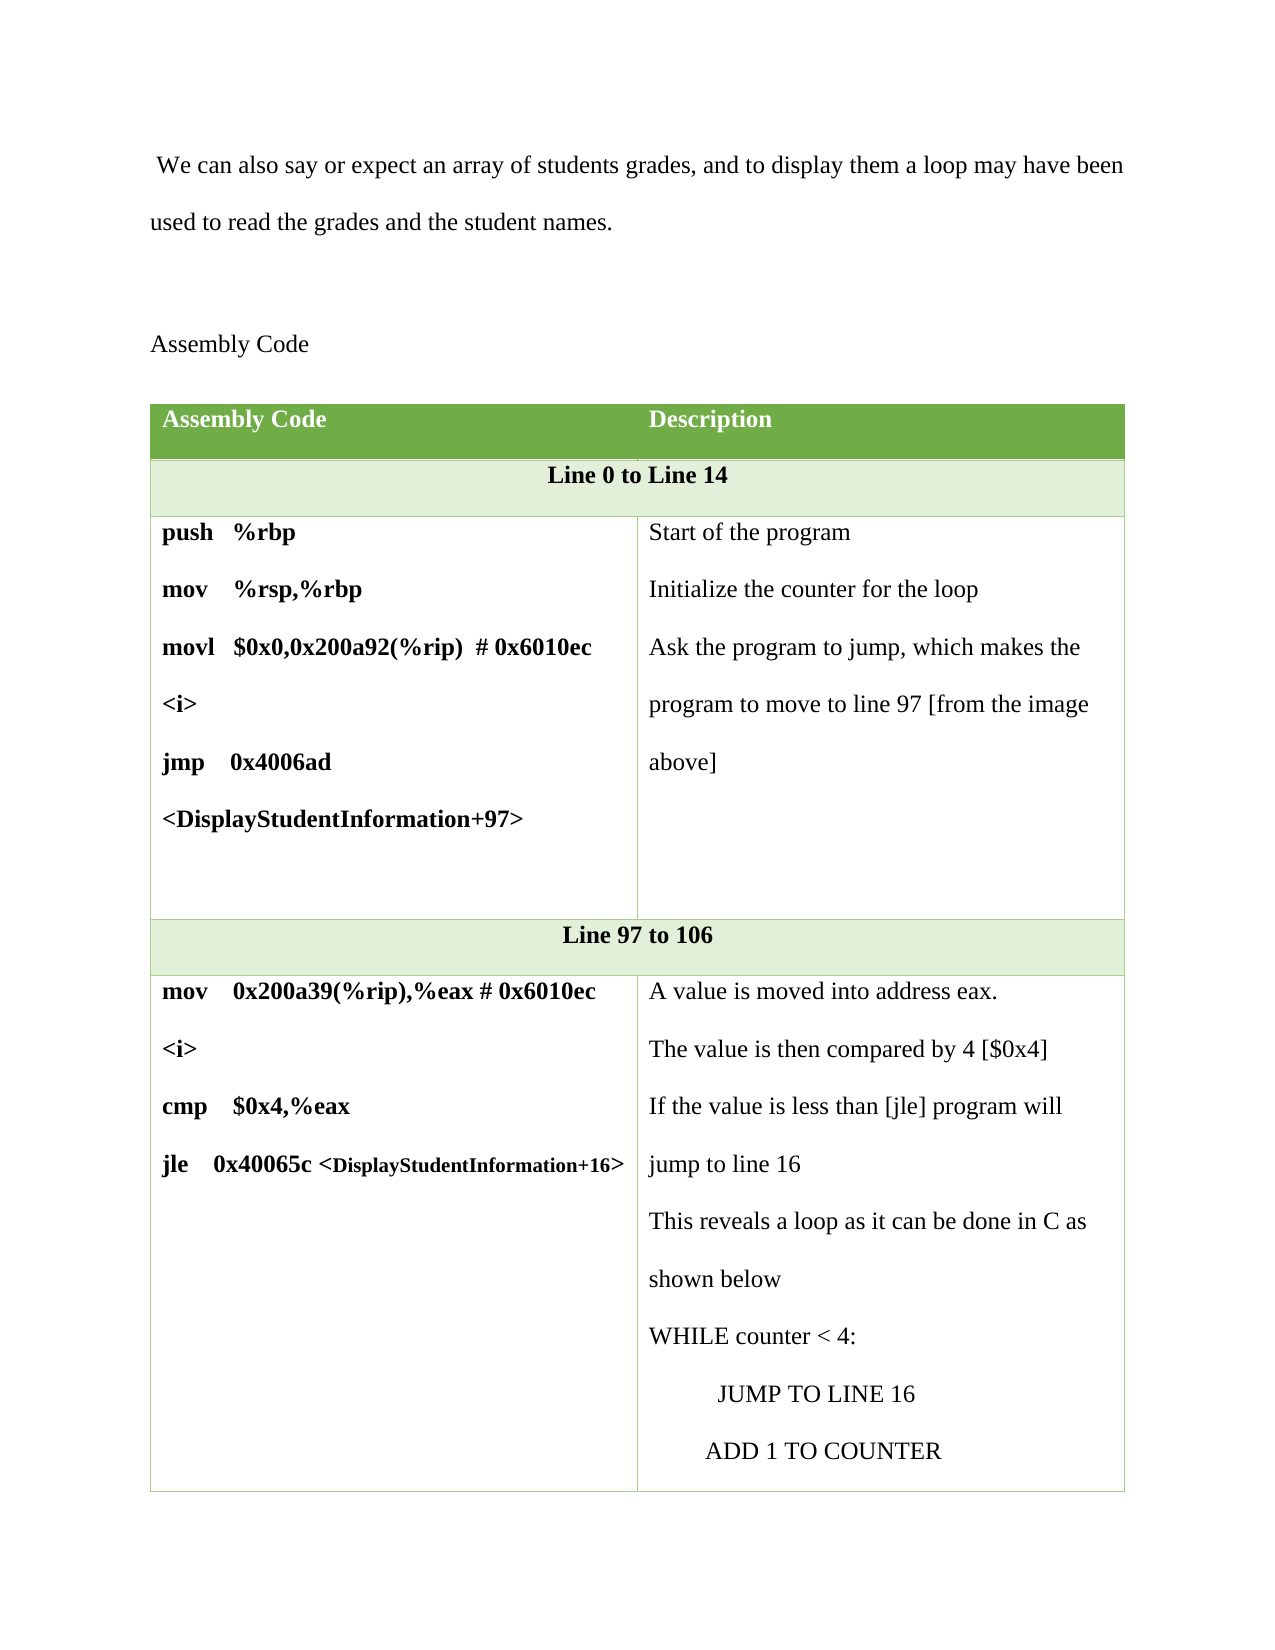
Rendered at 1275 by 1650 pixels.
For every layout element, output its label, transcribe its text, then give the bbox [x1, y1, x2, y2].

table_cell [638, 976, 1124, 1491]
table_cell push %rbp mov %rsp,%rbp movl $0x0,0x200a92(%rip) # 0x6010ec <i> jmp 0x4006ad <DisplayStudentInformation+97> [151, 517, 637, 919]
table_cell Start of the program Initialize the counter for the loop Ask the program to jump, which makes the program to move to line 97 [from the image above] [638, 517, 1124, 919]
table_header Description [638, 405, 1124, 459]
table_cell Line 0 to Line 14 [151, 461, 1124, 516]
text We can also say or expect an array of students grades, and to display them a loop may have been used to read the grades and the student names. [150, 150, 1125, 236]
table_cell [151, 976, 637, 1491]
text Assembly Code [150, 329, 1125, 358]
table_header Assembly Code [151, 405, 637, 459]
table_cell Line 97 to 106 [151, 920, 1124, 975]
